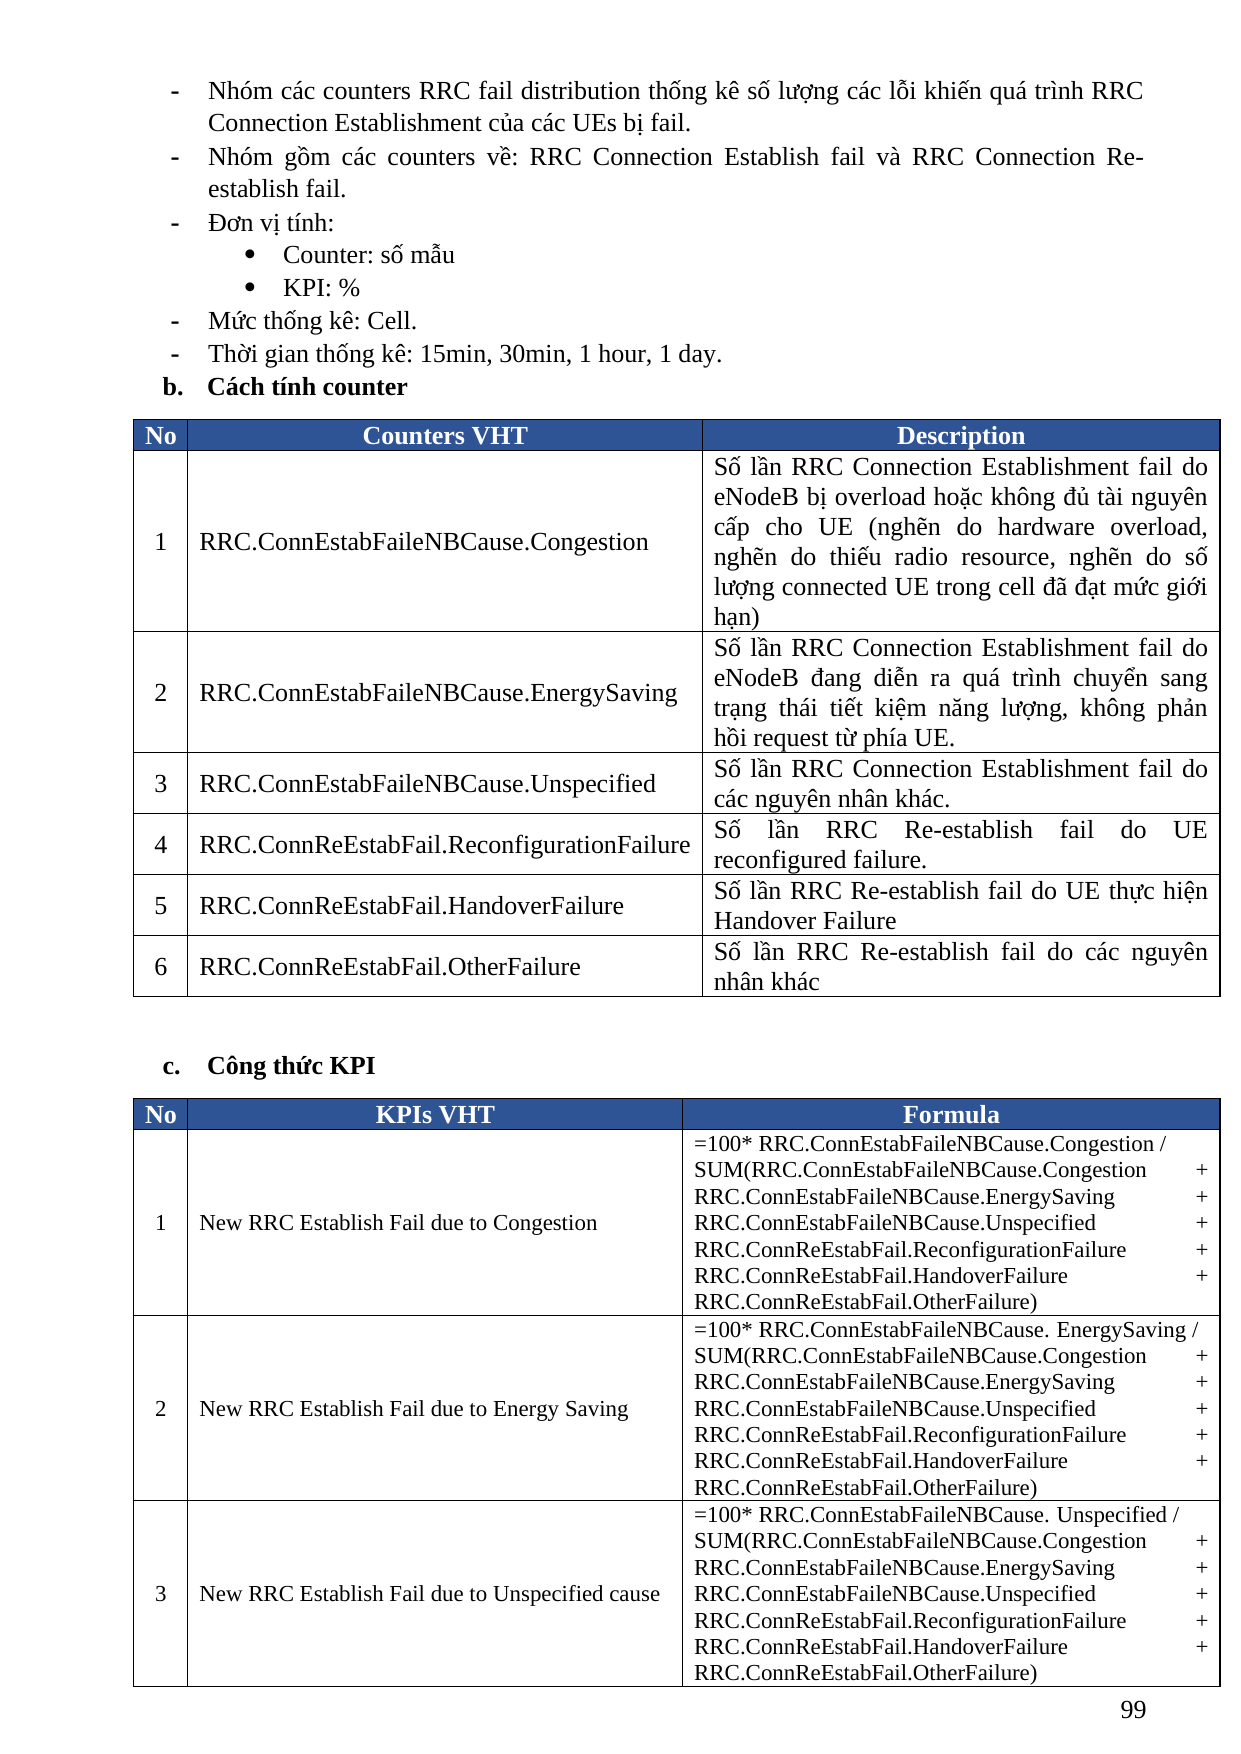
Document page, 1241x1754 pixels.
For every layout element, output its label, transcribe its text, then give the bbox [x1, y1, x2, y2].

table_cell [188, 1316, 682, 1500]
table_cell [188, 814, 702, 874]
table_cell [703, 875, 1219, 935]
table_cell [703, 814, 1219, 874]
list KPI: % [245, 272, 1146, 302]
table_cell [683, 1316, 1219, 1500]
list Công thức KPI [162, 1050, 1146, 1080]
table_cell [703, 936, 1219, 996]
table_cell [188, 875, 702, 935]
list Cách tính counter [162, 371, 1146, 401]
list Thời gian thống kê: 15min, 30min, 1 hour, 1 day. [170, 338, 1146, 369]
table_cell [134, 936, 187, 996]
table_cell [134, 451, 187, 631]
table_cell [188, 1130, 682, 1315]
list Đơn vị tính: [170, 206, 1146, 237]
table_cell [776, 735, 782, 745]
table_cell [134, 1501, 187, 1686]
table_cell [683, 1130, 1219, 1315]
list Nhóm gồm các counters về: RRC Connection Establish fail và RRC Connection Re-establish fail. [170, 140, 1146, 203]
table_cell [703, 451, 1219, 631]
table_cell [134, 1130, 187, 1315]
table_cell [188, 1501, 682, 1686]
list Mức thống kê: Cell. [170, 304, 1146, 335]
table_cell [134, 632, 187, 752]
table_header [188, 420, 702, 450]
list Counter: số mẫu [245, 239, 1146, 269]
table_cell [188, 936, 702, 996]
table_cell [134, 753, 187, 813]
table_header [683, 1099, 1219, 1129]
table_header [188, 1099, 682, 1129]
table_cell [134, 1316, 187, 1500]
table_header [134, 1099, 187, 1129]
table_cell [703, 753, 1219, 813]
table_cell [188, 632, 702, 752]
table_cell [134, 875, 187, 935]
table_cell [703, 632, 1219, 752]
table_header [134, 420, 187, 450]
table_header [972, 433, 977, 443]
list Nhóm các counters RRC fail distribution thống kê số lượng các lỗi khiến quá trình RRC Connection Establishment của các UEs bị fail. [170, 74, 1146, 137]
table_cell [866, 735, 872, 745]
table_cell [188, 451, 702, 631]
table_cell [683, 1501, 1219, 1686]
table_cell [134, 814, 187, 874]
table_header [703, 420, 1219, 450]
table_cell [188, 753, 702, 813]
